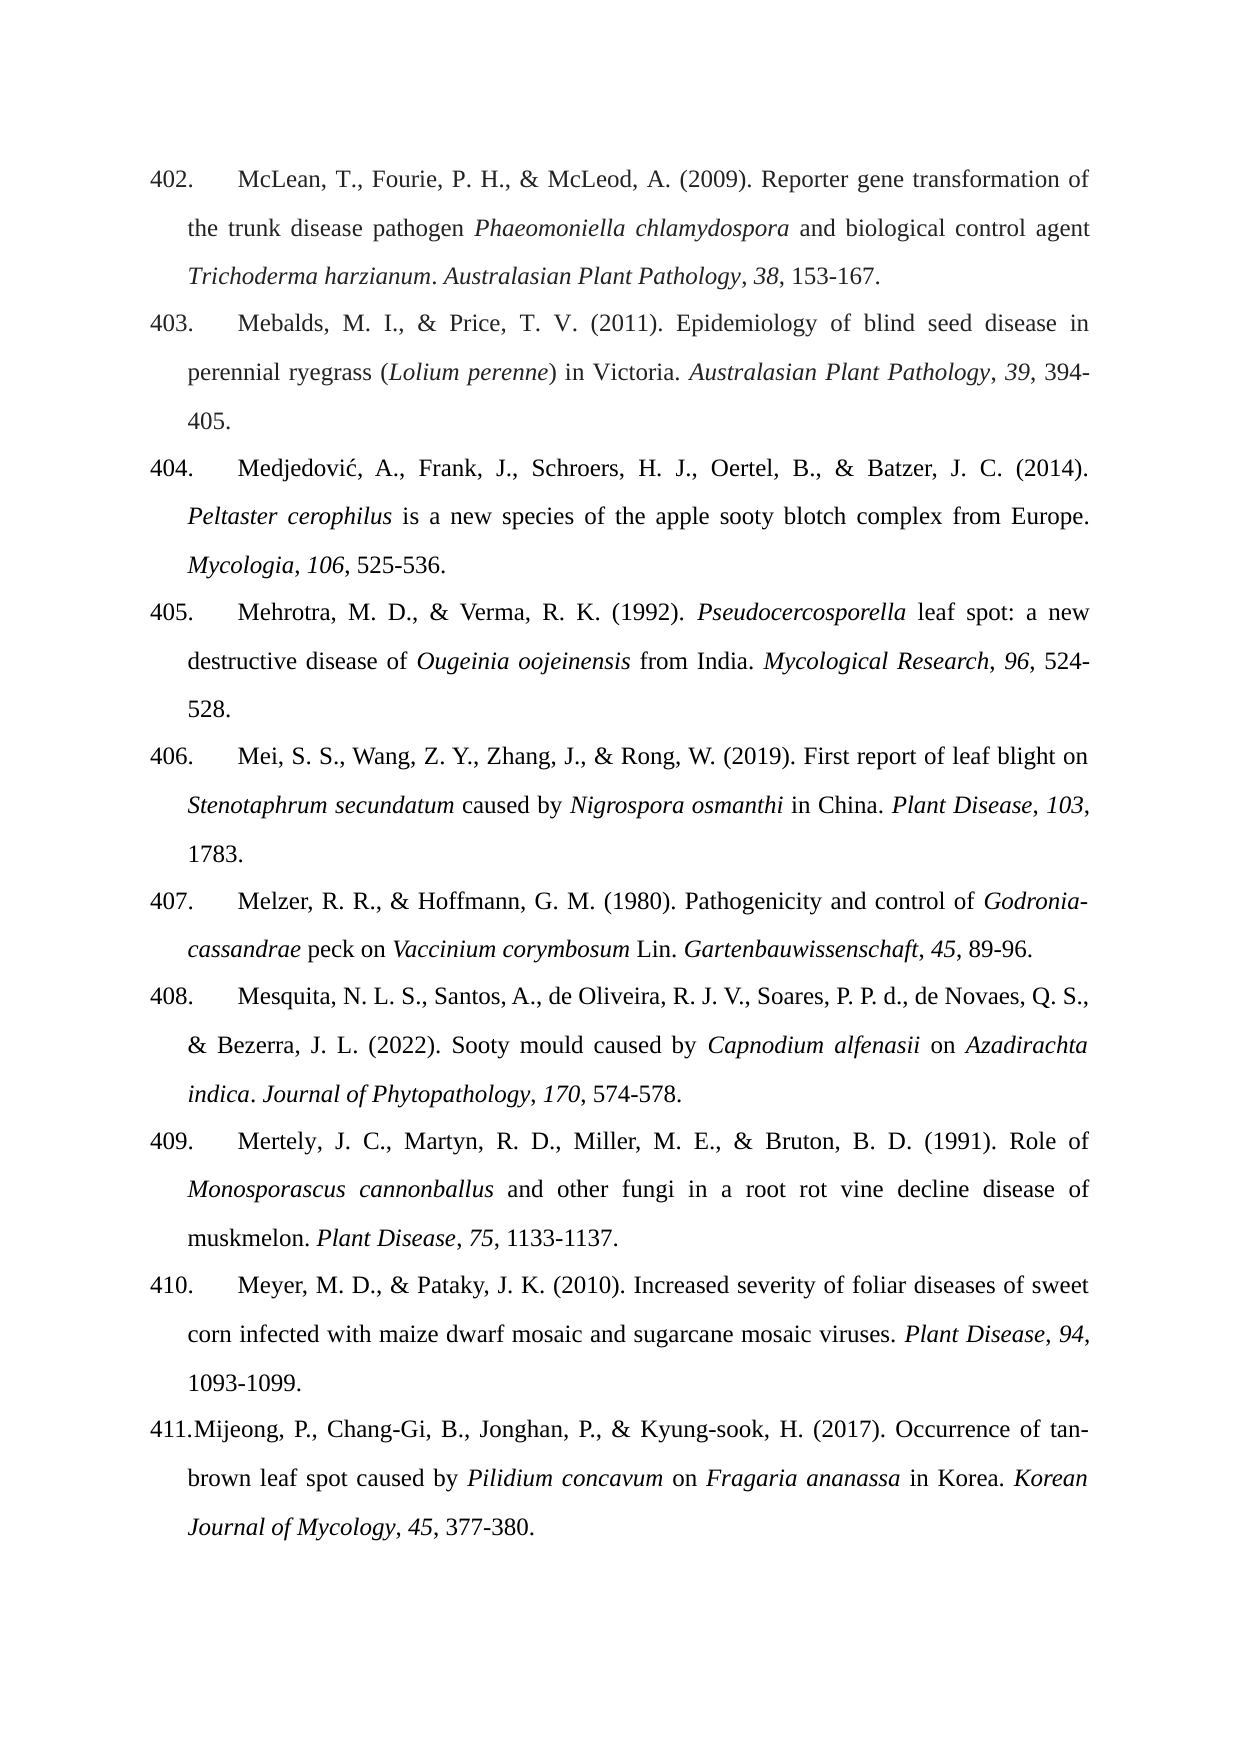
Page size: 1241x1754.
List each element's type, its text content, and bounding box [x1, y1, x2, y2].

list Mei, S. S., Wang, Z. Y., Zhang, J., & Rong, W. (2019). First report of leaf blight on Stenotaphrum secundatum caused by Nigrospora osmanthi in China. Plant Disease, 103, 1783. [150, 739, 1090, 869]
list Mertely, J. C., Martyn, R. D., Miller, M. E., & Bruton, B. D. (1991). Role of Monosporascus cannonballus and other fungi in a root rot vine decline disease of muskmelon. Plant Disease, 75, 1133-1137. [150, 1124, 1090, 1254]
list Meyer, M. D., & Pataky, J. K. (2010). Increased severity of foliar diseases of sweet corn infected with maize dwarf mosaic and sugarcane mosaic viruses. Plant Disease, 94, 1093-1099. [150, 1268, 1090, 1398]
list Melzer, R. R., & Hoffmann, G. M. (1980). Pathogenicity and control of Godronia-cassandrae peck on Vaccinium corymbosum Lin. Gartenbauwissenschaft, 45, 89-96. [150, 884, 1090, 965]
list Medjedović, A., Frank, J., Schroers, H. J., Oertel, B., & Batzer, J. C. (2014). Peltaster cerophilus is a new species of the apple sooty blotch complex from Europe. Mycologia, 106, 525-536. [150, 451, 1090, 581]
list Mesquita, N. L. S., Santos, A., de Oliveira, R. J. V., Soares, P. P. d., de Novaes, Q. S., & Bezerra, J. L. (2022). Sooty mould caused by Capnodium alfenasii on Azadirachta indica. Journal of Phytopathology, 170, 574-578. [150, 979, 1090, 1109]
list Mijeong, P., Chang-Gi, B., Jonghan, P., & Kyung-sook, H. (2017). Occurrence of tan-brown leaf spot caused by Pilidium concavum on Fragaria ananassa in Korea. Korean Journal of Mycology, 45, 377-380. [150, 1413, 1090, 1543]
list McLean, T., Fourie, P. H., & McLeod, A. (2009). Reporter gene transformation of the trunk disease pathogen Phaeomoniella chlamydospora and biological control agent Trichoderma harzianum. Australasian Plant Pathology, 38, 153-167. [150, 162, 1090, 292]
list Mebalds, M. I., & Price, T. V. (2011). Epidemiology of blind seed disease in perennial ryegrass (Lolium perenne) in Victoria. Australasian Plant Pathology, 39, 394-405. [150, 306, 1090, 436]
list Mehrotra, M. D., & Verma, R. K. (1992). Pseudocercosporella leaf spot: a new destructive disease of Ougeinia oojeinensis from India. Mycological Research, 96, 524-528. [150, 595, 1090, 725]
